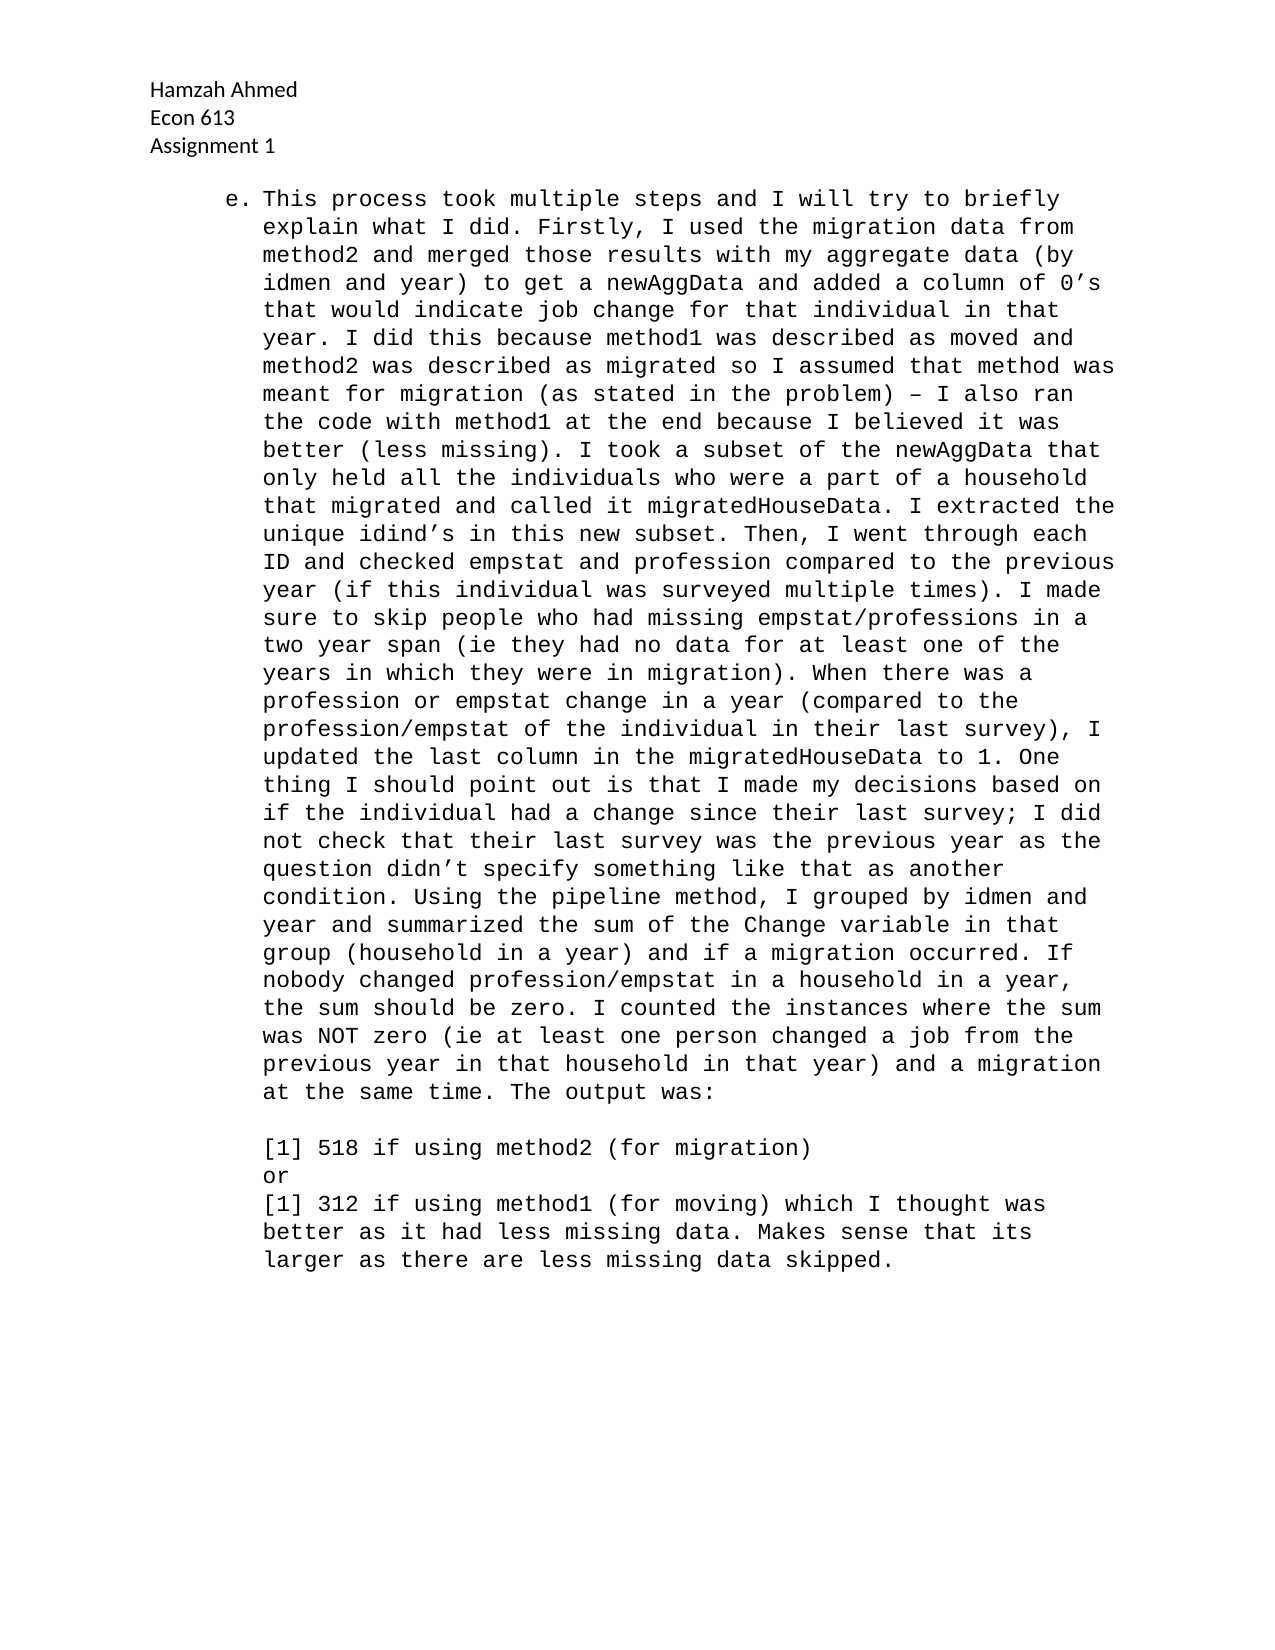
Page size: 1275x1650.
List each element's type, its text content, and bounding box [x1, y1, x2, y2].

list This process took multiple steps and I will try to briefly explain what I did. Firstly, I used the migration data from method2 and merged those results with my aggregate data (by idmen and year) to get a newAggData and added a column of 0’s that would indicate job change for that individual in that year. I did this because method1 was described as moved and method2 was described as migrated so I assumed that method was meant for migration (as stated in the problem) – I also ran the code with method1 at the end because I believed it was better (less missing). I took a subset of the newAggData that only held all the individuals who were a part of a household that migrated and called it migratedHouseData. I extracted the unique idind’s in this new subset. Then, I went through each ID and checked empstat and profession compared to the previous year (if this individual was surveyed multiple times). I made sure to skip people who had missing empstat/professions in a two year span (ie they had no data for at least one of the years in which they were in migration). When there was a profession or empstat change in a year (compared to the profession/empstat of the individual in their last survey), I updated the last column in the migratedHouseData to 1. One thing I should point out is that I made my decisions based on if the individual had a change since their last survey; I did not check that their last survey was the previous year as the question didn’t specify something like that as another condition. Using the pipeline method, I grouped by idmen and year and summarized the sum of the Change variable in that group (household in a year) and if a migration occurred. If nobody changed profession/empstat in a household in a year, the sum should be zero. I counted the instances where the sum was NOT zero (ie at least one person changed a job from the previous year in that household in that year) and a migration at the same time. The output was: [1] 518 if using method2 (for migration) or [1] 312 if using method1 (for moving) which I thought was better as it had less missing data. Makes sense that its larger as there are less missing data skipped. [225, 187, 1125, 1274]
